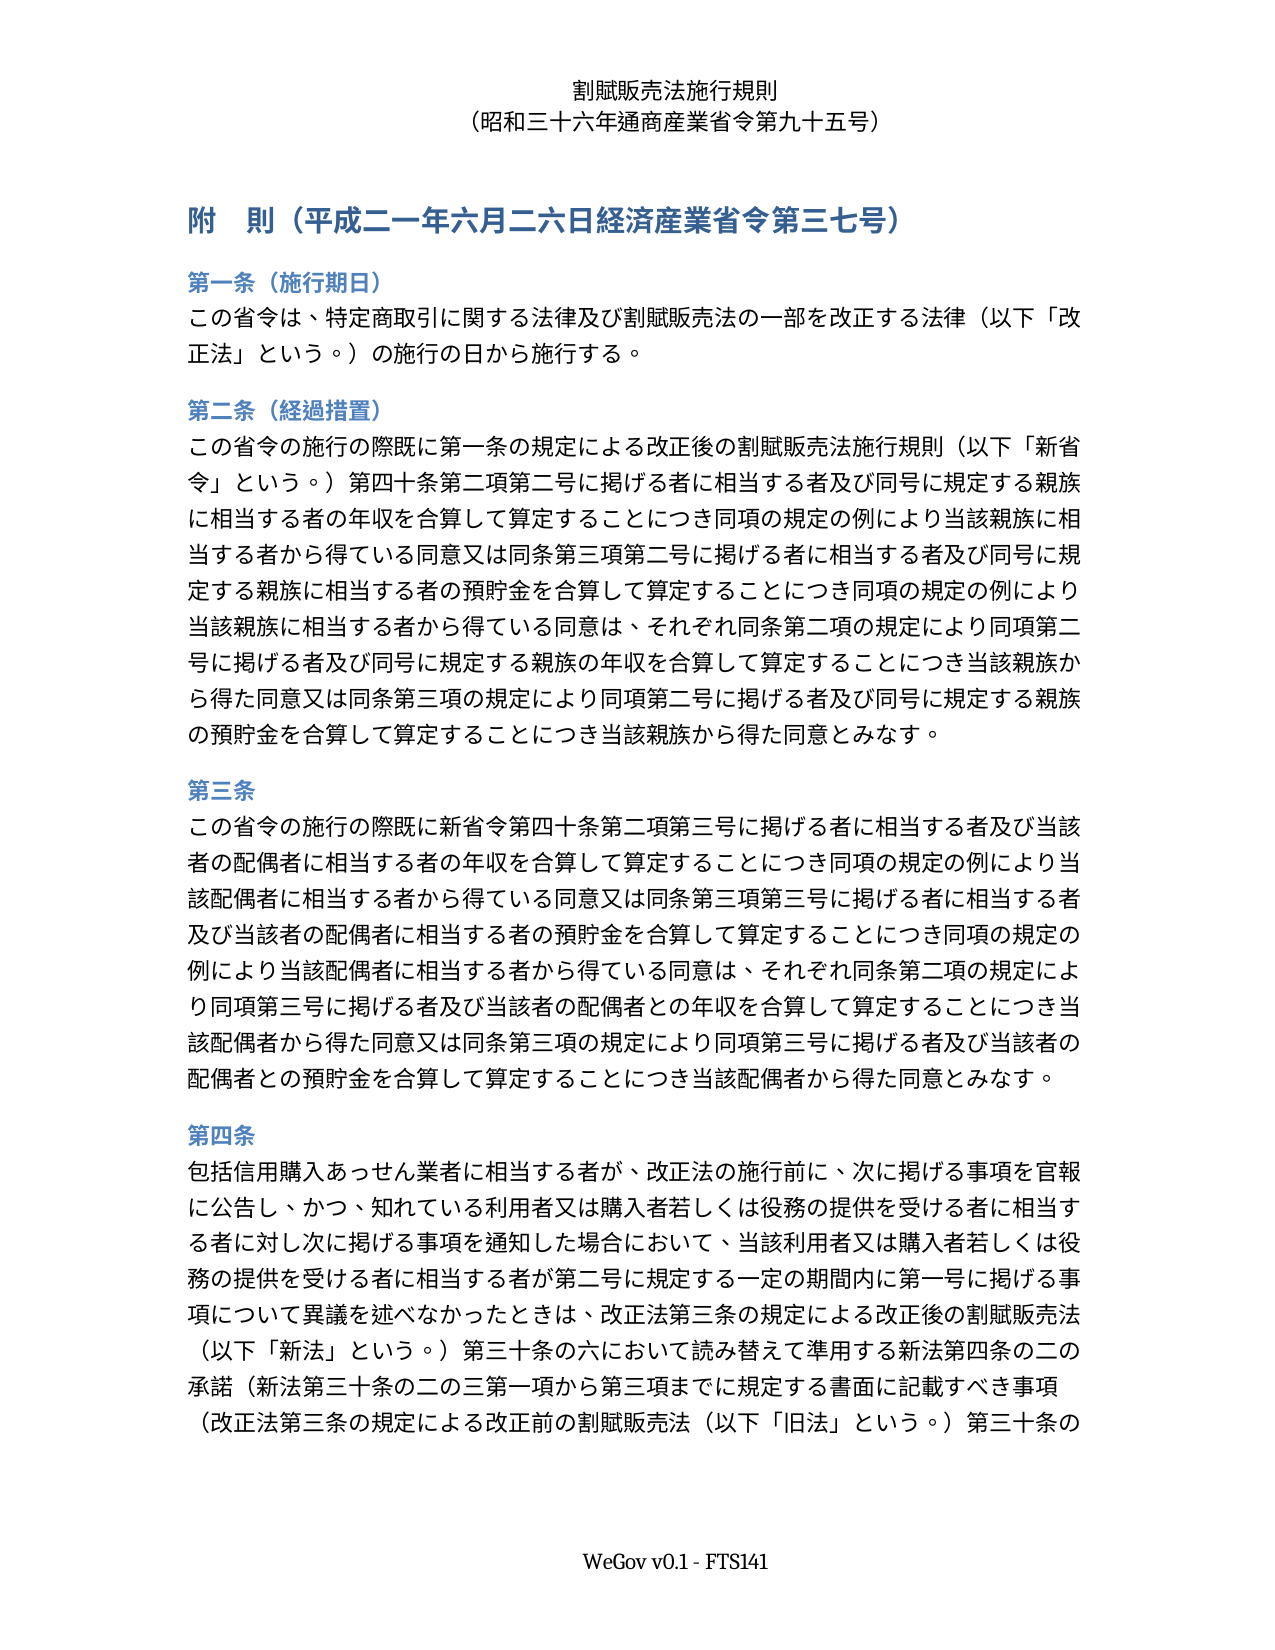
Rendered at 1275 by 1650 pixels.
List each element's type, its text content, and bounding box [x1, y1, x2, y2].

subtitle 第一条（施行期日） [187, 266, 1087, 298]
subtitle 第二条（経過措置） [187, 395, 1087, 426]
text この省令の施行の際既に第一条の規定による改正後の割賦販売法施行規則（以下「新省令」という。）第四十条第二項第二号に掲げる者に相当する者及び同号に規定する親族に相当する者の年収を合算して算定することにつき同項の規定の例により当該親族に相当する者から得ている同意又は同条第三項第二号に掲げる者に相当する者及び同号に規定する親族に相当する者の預貯金を合算して算定することにつき同項の規定の例により当該親族に相当する者から得ている同意は、それぞれ同条第二項の規定により同項第二号に掲げる者及び同号に規定する親族の年収を合算して算定することにつき当該親族から得た同意又は同条第三項の規定により同項第二号に掲げる者及び同号に規定する親族の預貯金を合算して算定することにつき当該親族から得た同意とみなす。 [187, 431, 1087, 750]
subtitle 第四条 [187, 1119, 1087, 1151]
text この省令の施行の際既に新省令第四十条第二項第三号に掲げる者に相当する者及び当該者の配偶者に相当する者の年収を合算して算定することにつき同項の規定の例により当該配偶者に相当する者から得ている同意又は同条第三項第三号に掲げる者に相当する者及び当該者の配偶者に相当する者の預貯金を合算して算定することにつき同項の規定の例により当該配偶者に相当する者から得ている同意は、それぞれ同条第二項の規定により同項第三号に掲げる者及び当該者の配偶者との年収を合算して算定することにつき当該配偶者から得た同意又は同条第三項の規定により同項第三号に掲げる者及び当該者の配偶者との預貯金を合算して算定することにつき当該配偶者から得た同意とみなす。 [187, 811, 1087, 1094]
subtitle 第三条 [187, 775, 1087, 807]
subtitle 附 則（平成二一年六月二六日経済産業省令第三七号） [187, 200, 1087, 240]
text この省令は、特定商取引に関する法律及び割賦販売法の一部を改正する法律（以下「改正法」という。）の施行の日から施行する。 [187, 302, 1087, 369]
